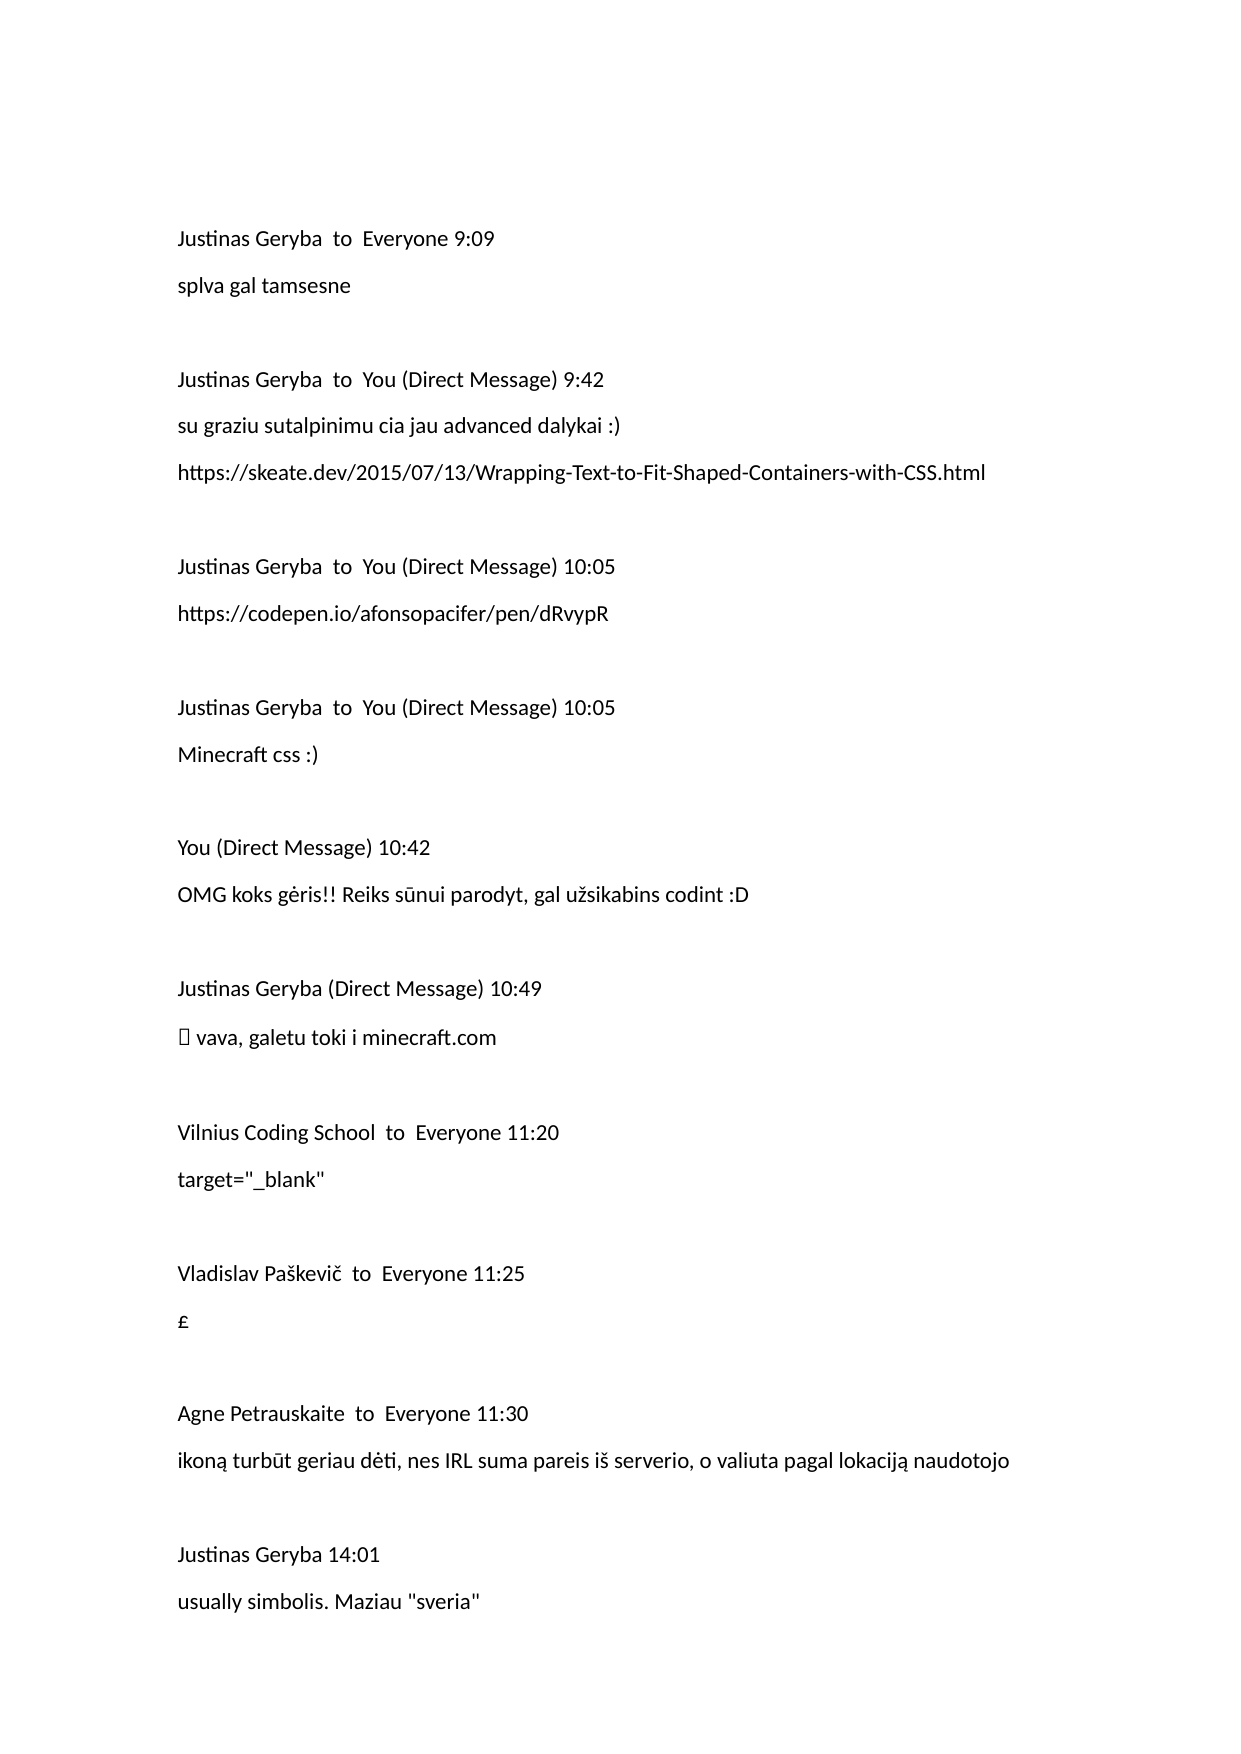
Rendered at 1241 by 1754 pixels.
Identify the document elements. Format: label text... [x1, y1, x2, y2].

text Minecraft css :) [177, 740, 1181, 768]
text usually simbolis. Maziau "sveria" [177, 1587, 1181, 1615]
text £ [177, 1306, 1181, 1334]
text 🙂 vava, galetu toki i minecraft.com [177, 1021, 1181, 1052]
text target="_blank" [177, 1165, 1181, 1193]
text Vilnius Coding School to Everyone 11:20 [177, 1118, 1181, 1146]
text https://skeate.dev/2015/07/13/Wrapping-Text-to-Fit-Shaped-Containers-with-CSS.html [177, 458, 1181, 486]
text Justinas Geryba to You (Direct Message) 10:05 [177, 693, 1181, 721]
text Justinas Geryba 14:01 [177, 1540, 1181, 1568]
text Justinas Geryba (Direct Message) 10:49 [177, 974, 1181, 1002]
text splva gal tamsesne [177, 271, 1181, 299]
text su graziu sutalpinimu cia jau advanced dalykai :) [177, 412, 1181, 439]
text Justinas Geryba to You (Direct Message) 10:05 [177, 552, 1181, 580]
text ikoną turbūt geriau dėti, nes IRL suma pareis iš serverio, o valiuta pagal lokaciją naudotojo [177, 1446, 1181, 1474]
text Agne Petrauskaite to Everyone 11:30 [177, 1399, 1181, 1427]
text https://codepen.io/afonsopacifer/pen/dRvypR [177, 599, 1181, 627]
text Justinas Geryba to Everyone 9:09 [177, 224, 1181, 252]
text You (Direct Message) 10:42 [177, 833, 1181, 861]
text Justinas Geryba to You (Direct Message) 9:42 [177, 365, 1181, 393]
text OMG koks gėris!! Reiks sūnui parodyt, gal užsikabins codint :D [177, 880, 1181, 908]
text Vladislav Paškevič to Everyone 11:25 [177, 1259, 1181, 1287]
